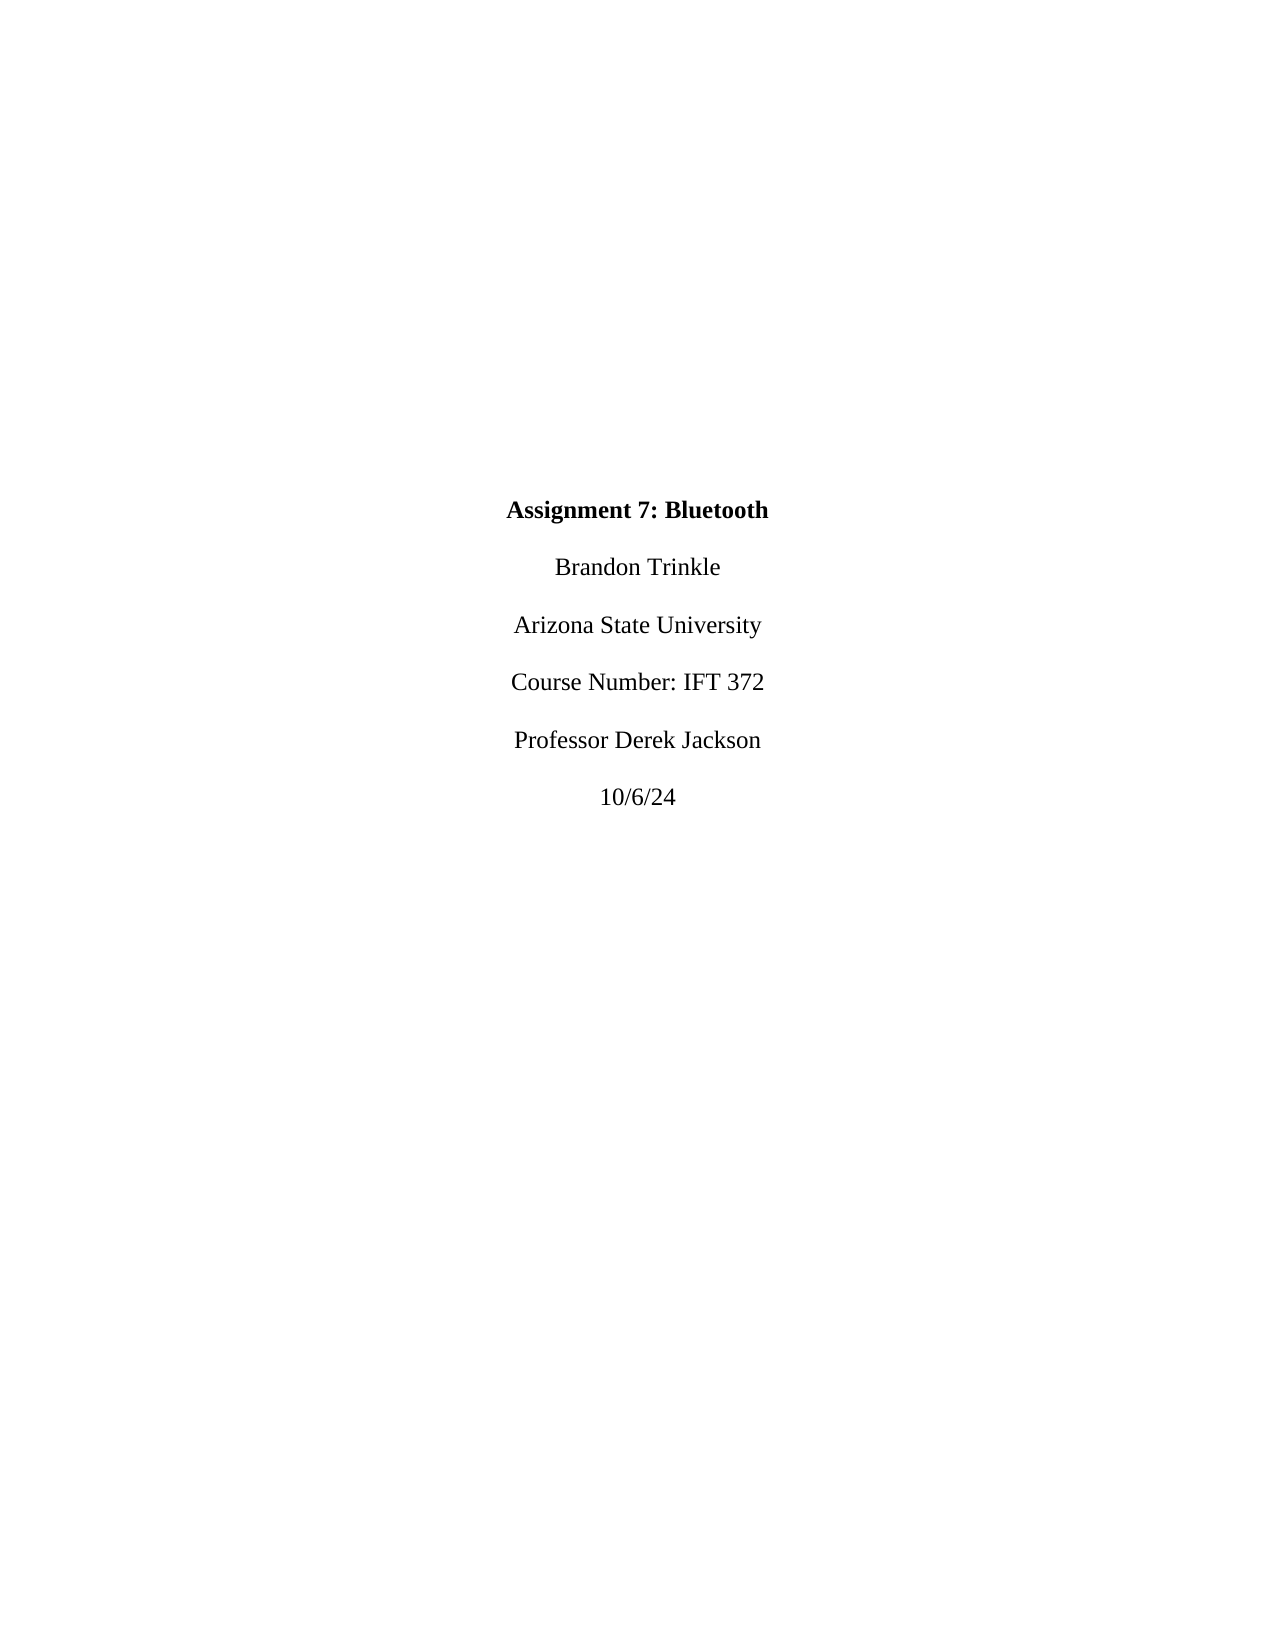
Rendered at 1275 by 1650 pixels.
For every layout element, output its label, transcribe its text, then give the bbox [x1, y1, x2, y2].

subtitle 10/6/24 [150, 782, 1125, 811]
subtitle Brandon Trinkle [150, 552, 1125, 581]
subtitle Professor Derek Jackson [150, 725, 1125, 754]
subtitle IFT 372 [150, 667, 1125, 696]
subtitle Arizona State University [150, 610, 1125, 639]
title Assignment 7: Bluetooth [150, 495, 1125, 524]
